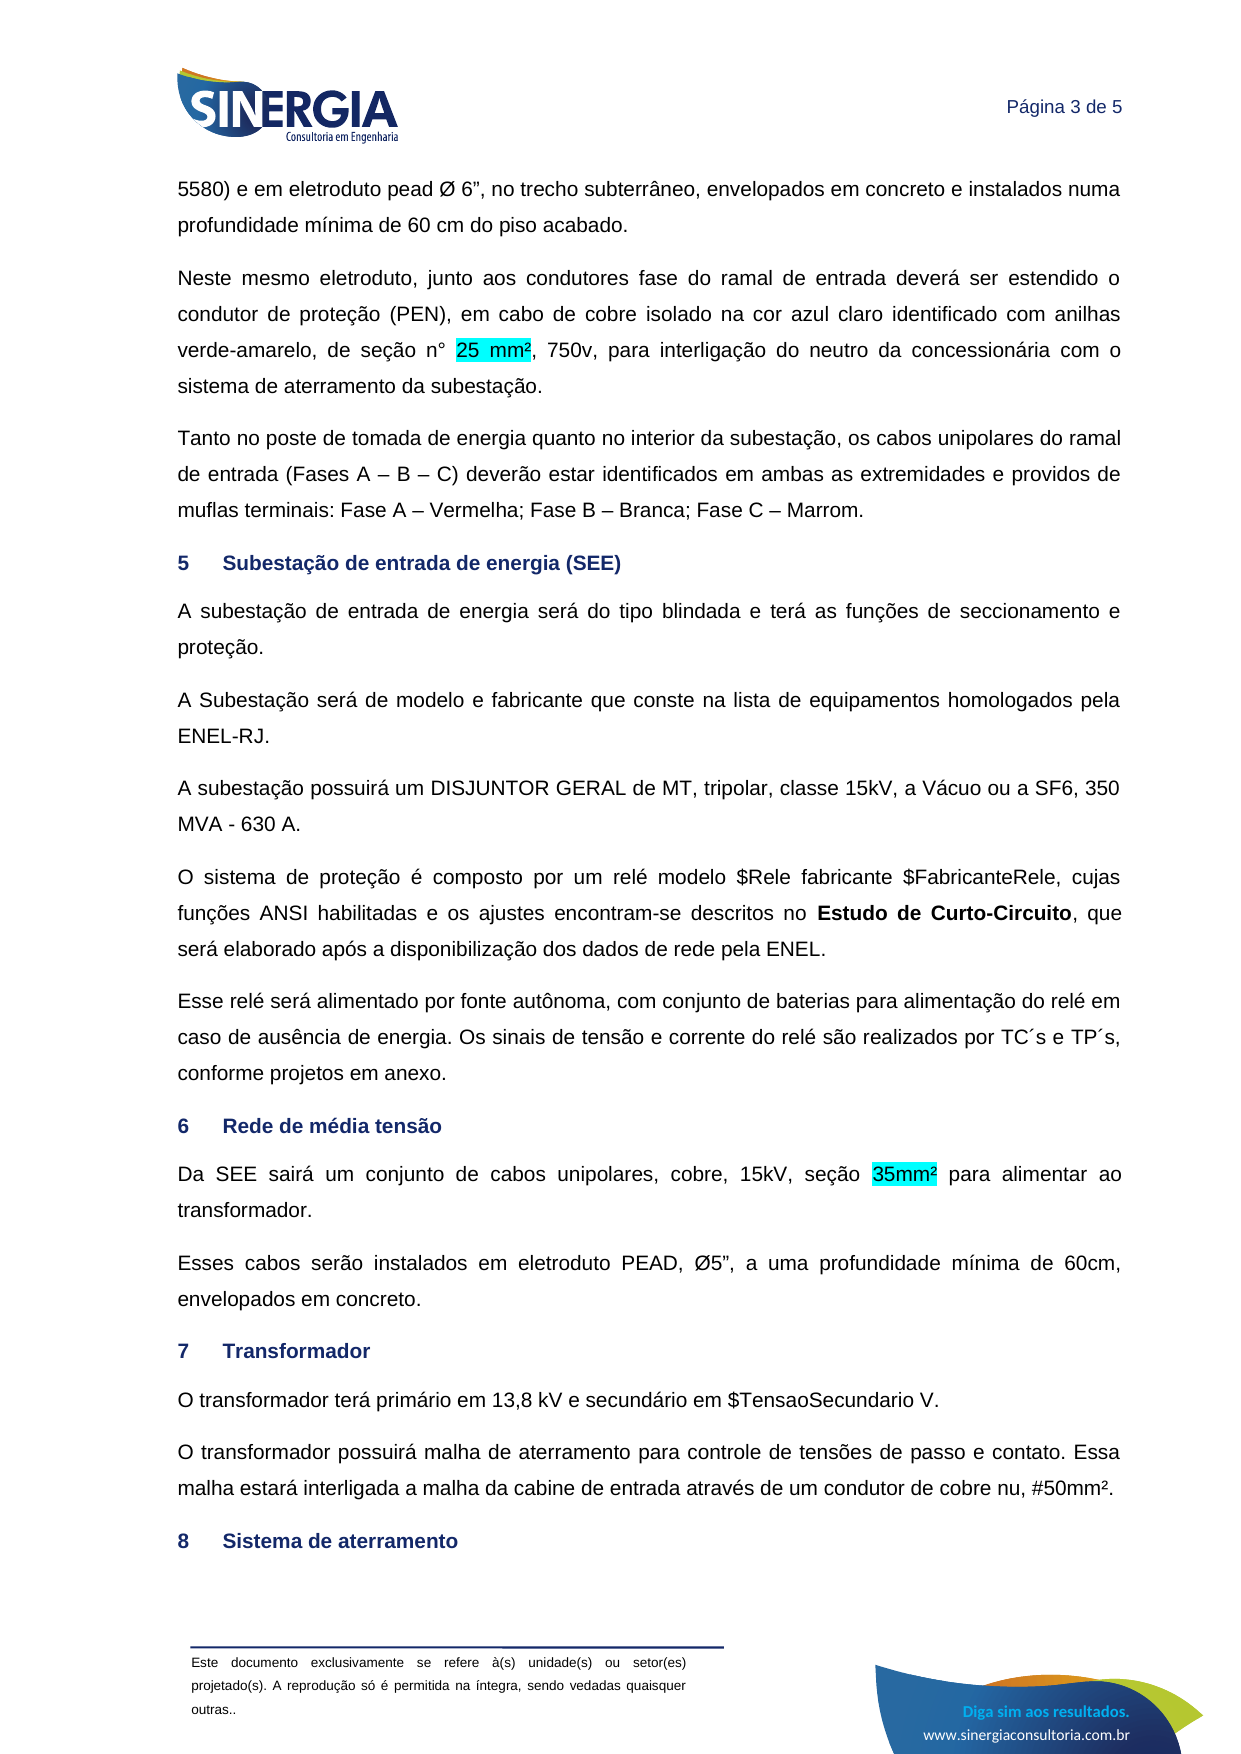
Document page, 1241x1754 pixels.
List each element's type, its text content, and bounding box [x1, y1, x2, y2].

text Neste mesmo eletroduto, junto aos condutores fase do ramal de entrada deverá ser estendido o condutor de proteção (PEN), em cabo de cobre isolado na cor azul claro identificado com anilhas verde-amarelo, de seção n° 25 mm², 750v, para interligação do neutro da concessionária com o sistema de aterramento da subestação. [177, 266, 1122, 397]
text Tanto no poste de tomada de energia quanto no interior da subestação, os cabos unipolares do ramal de entrada (Fases A – B – C) deverão estar identificados em ambas as extremidades e providos de muflas terminais: Fase A – Vermelha; Fase B – Branca; Fase C – Marrom. [177, 426, 1122, 522]
text Esse relé será alimentado por fonte autônoma, com conjunto de baterias para alimentação do relé em caso de ausência de energia. Os sinais de tensão e corrente do relé são realizados por TC´s e TP´s, conforme projetos em anexo. [177, 989, 1122, 1085]
text Esses cabos serão instalados em eletroduto PEAD, Ø5”, a uma profundidade mínima de 60cm, envelopados em concreto. [177, 1251, 1122, 1311]
text O transformador possuirá malha de aterramento para controle de tensões de passo e contato. Essa malha estará interligada a malha da cabine de entrada através de um condutor de cobre nu, #50mm². [177, 1440, 1122, 1500]
subtitle Rede de média tensão [177, 1114, 1122, 1138]
text A Subestação será de modelo e fabricante que conste na lista de equipamentos homologados pela ENEL-RJ. [177, 688, 1122, 747]
text A subestação de entrada de energia será do tipo blindada e terá as funções de seccionamento e proteção. [177, 599, 1122, 659]
subtitle Subestação de entrada de energia (SEE) [177, 551, 1122, 574]
subtitle Transformador [177, 1339, 1122, 1363]
subtitle Sistema de aterramento [177, 1529, 1122, 1553]
text A subestação possuirá um DISJUNTOR GERAL de MT, tripolar, classe 15kV, a Vácuo ou a SF6, 350 MVA - 630 A. [177, 776, 1122, 836]
text O transformador terá primário em 13,8 kV e secundário em $TensaoSecundario V. [177, 1388, 1122, 1412]
text O sistema de proteção é composto por um relé modelo $Rele fabricante $FabricanteRele, cujas funções ANSI habilitadas e os ajustes encontram-se descritos no Estudo de Curto-Circuito, que será elaborado após a disponibilização dos dados de rede pela ENEL. [177, 865, 1122, 961]
text Da SEE sairá um conjunto de cabos unipolares, cobre, 15kV, seção 35mm² para alimentar ao transformador. [177, 1162, 1122, 1222]
